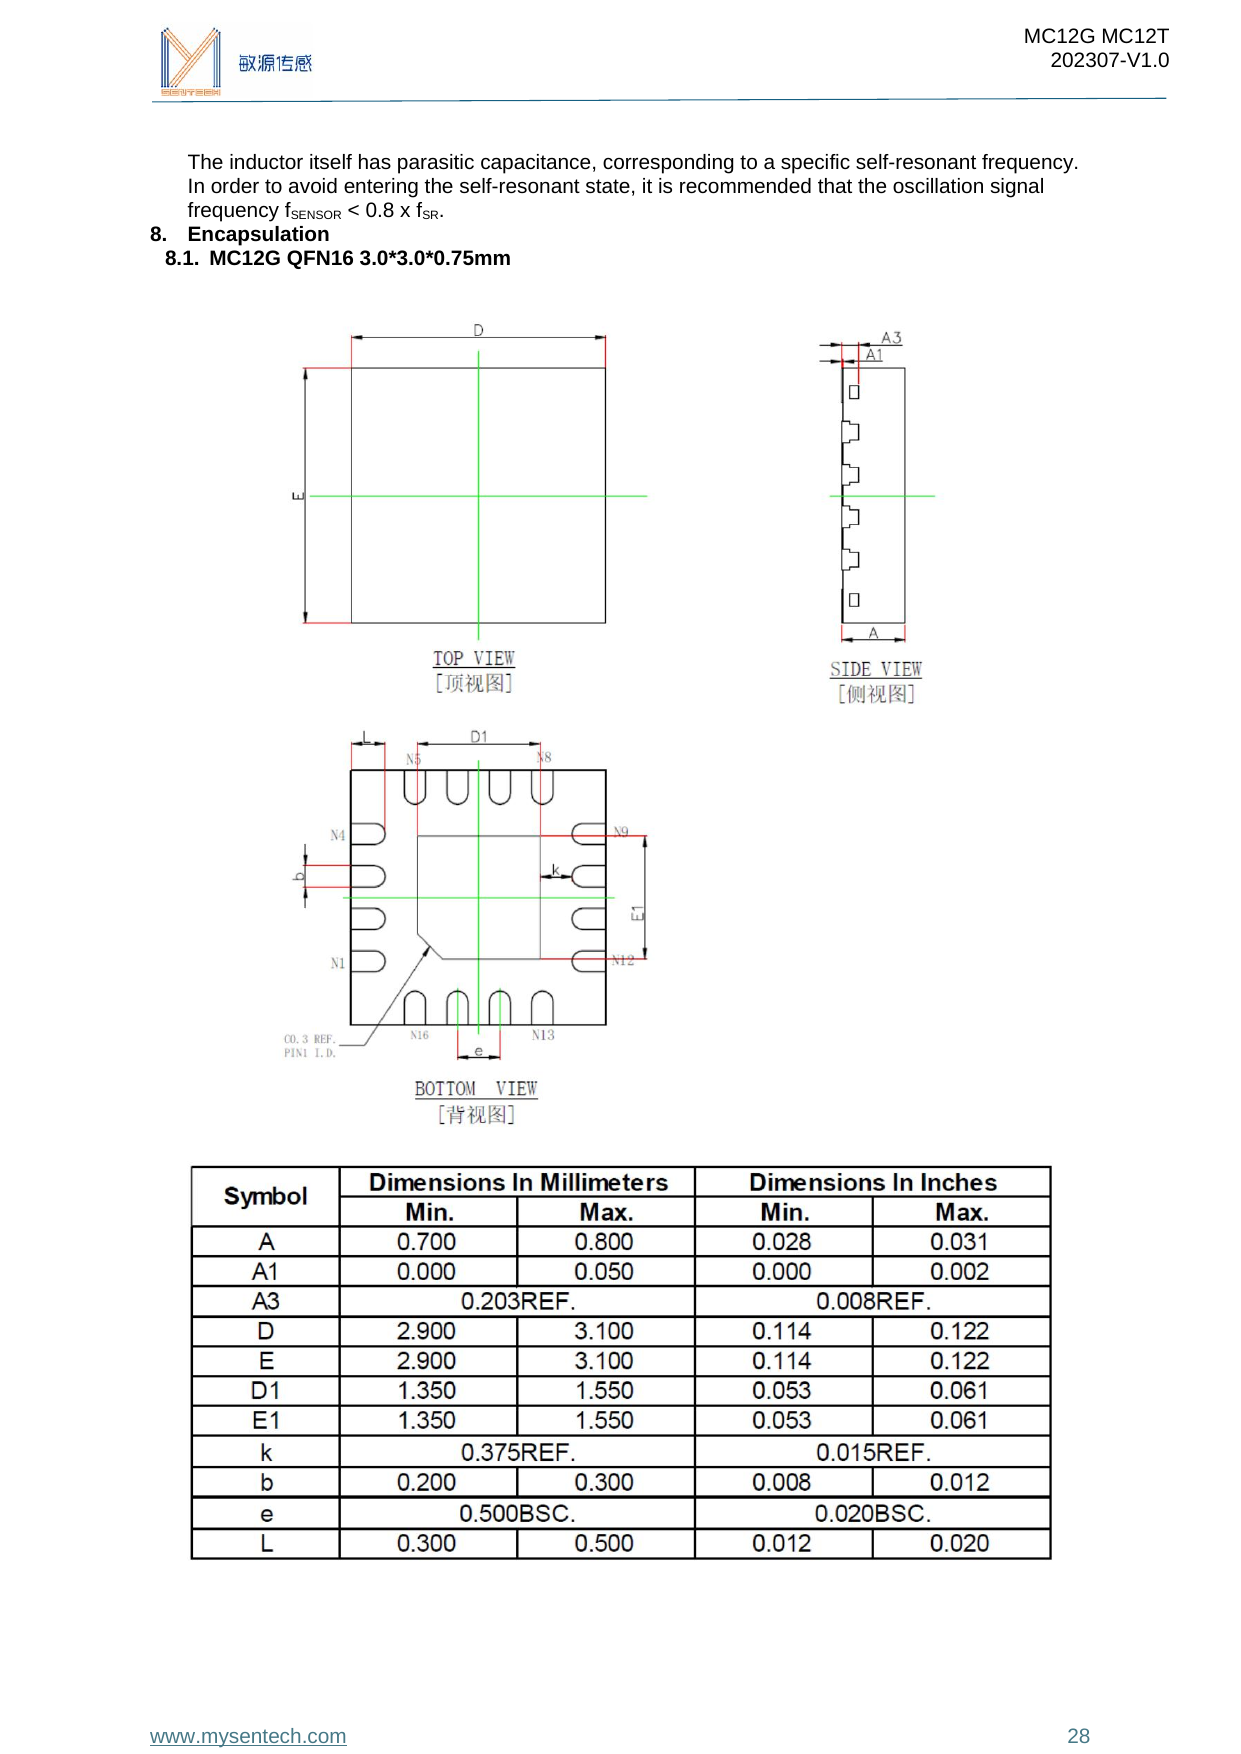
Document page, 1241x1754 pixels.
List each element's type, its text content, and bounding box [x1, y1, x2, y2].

subtitle MC12G QFN16 3.0*3.0*0.75mm [165, 246, 1090, 270]
picture [187, 315, 1053, 1562]
picture [150, 18, 315, 98]
text The inductor itself has parasitic capacitance, corresponding to a specific self-resonant frequency. In order to avoid entering the self-resonant state, it is recommended that the oscillation signal frequency fSENSOR < 0.8 x fSR. [187, 150, 1090, 222]
subtitle Encapsulation [150, 222, 1090, 246]
